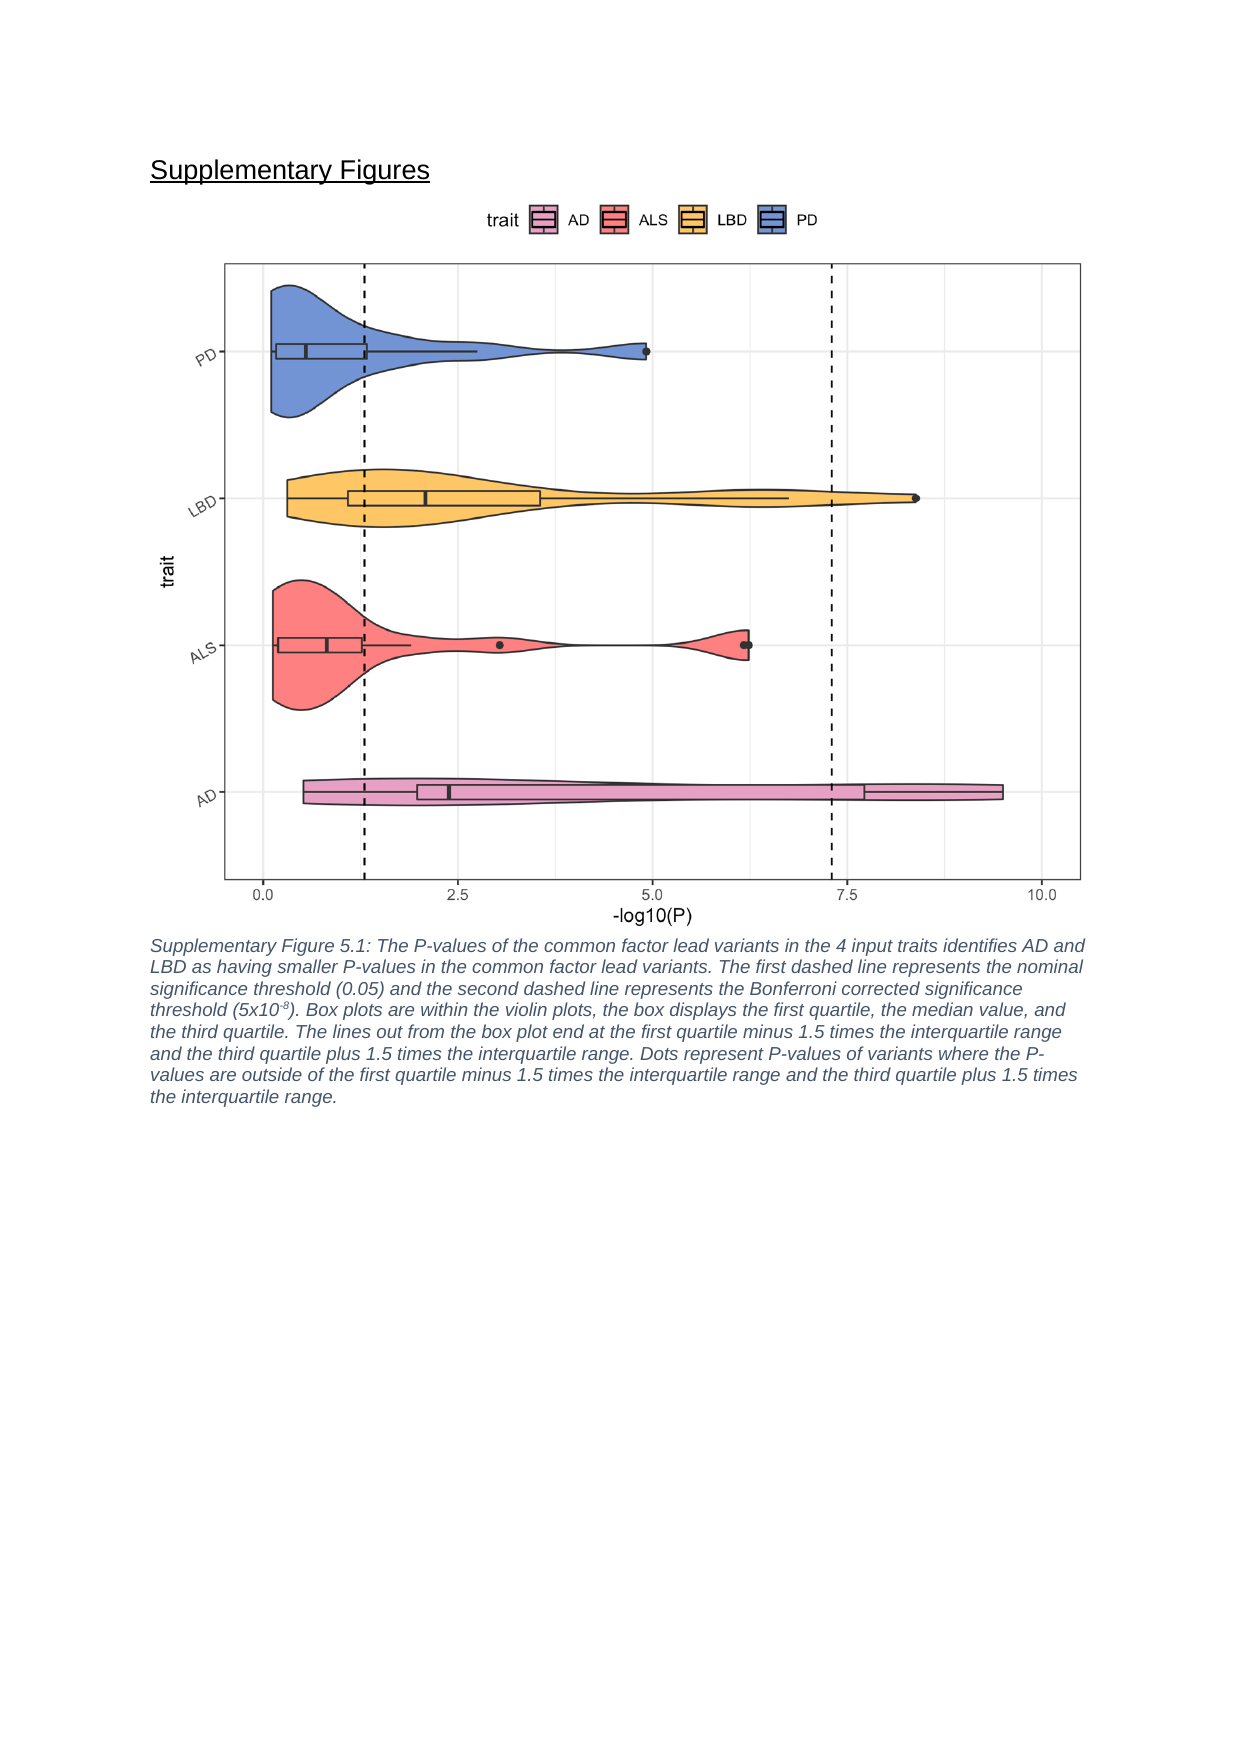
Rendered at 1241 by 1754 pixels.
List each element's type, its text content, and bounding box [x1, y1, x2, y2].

text Supplementary Figure 5.1: The P-values of the common factor lead variants in the 4 input traits identifies AD and LBD as having smaller P-values in the common factor lead variants. The first dashed line represents the nominal significance threshold (0.05) and the second dashed line represents the Bonferroni corrected significance threshold (5x10-8). Box plots are within the violin plots, the box displays the first quartile, the median value, and the third quartile. The lines out from the box plot end at the first quartile minus 1.5 times the interquartile range and the third quartile plus 1.5 times the interquartile range. Dots represent P-values of variants where the P-values are outside of the first quartile minus 1.5 times the interquartile range and the third quartile plus 1.5 times the interquartile range. [150, 935, 1090, 1107]
subtitle Supplementary Figures [150, 154, 1090, 185]
picture [150, 185, 1090, 935]
